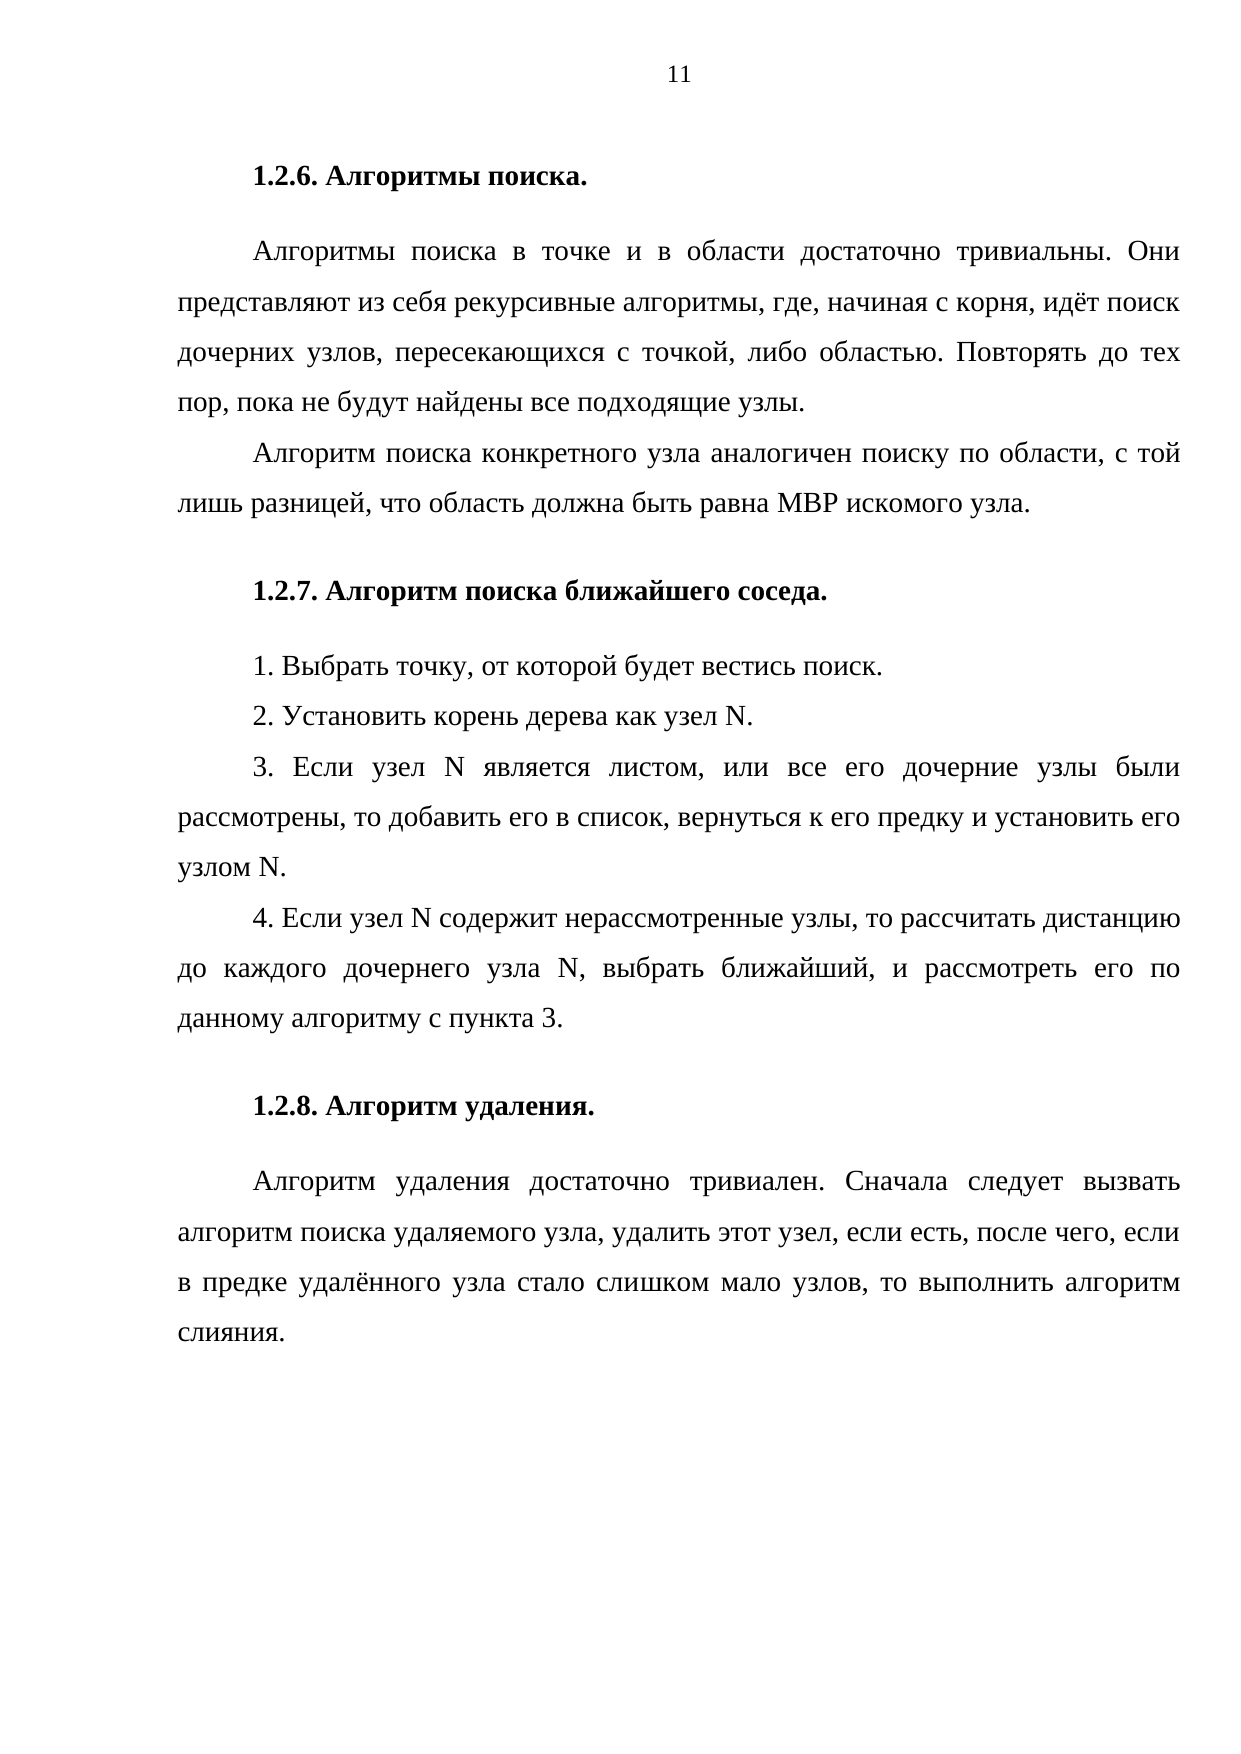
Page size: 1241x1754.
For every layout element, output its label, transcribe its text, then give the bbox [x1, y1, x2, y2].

text Алгоритм поиска конкретного узла аналогичен поиску по области, с той лишь разницей, что область должна быть равна MBP искомого узла. [177, 435, 1181, 519]
text 2. Установить корень дерева как узел N. [177, 698, 1181, 732]
subtitle 1.2.8. Алгоритм удаления. [177, 1088, 1181, 1122]
text 4. Если узел N содержит нерассмотренные узлы, то рассчитать дистанцию до каждого дочернего узла N, выбрать ближайший, и рассмотреть его по данному алгоритму с пункта 3. [177, 900, 1181, 1034]
text Алгоритм удаления достаточно тривиален. Сначала следует вызвать алгоритм поиска удаляемого узла, удалить этот узел, если есть, после чего, если в предке удалённого узла стало слишком мало узлов, то выполнить алгоритм слияния. [177, 1163, 1181, 1348]
text Алгоритмы поиска в точке и в области достаточно тривиальны. Они представляют из себя рекурсивные алгоритмы, где, начиная с корня, идёт поиск дочерних узлов, пересекающихся с точкой, либо областью. Повторять до тех пор, пока не будут найдены все подходящие узлы. [177, 233, 1181, 418]
subtitle 1.2.7. Алгоритм поиска ближайшего соседа. [177, 573, 1181, 606]
subtitle 1.2.6. Алгоритмы поиска. [177, 158, 1181, 192]
text 3. Если узел N является листом, или все его дочерние узлы были рассмотрены, то добавить его в список, вернуться к его предку и установить его узлом N. [177, 749, 1181, 883]
text 1. Выбрать точку, от которой будет вестись поиск. [177, 648, 1181, 682]
